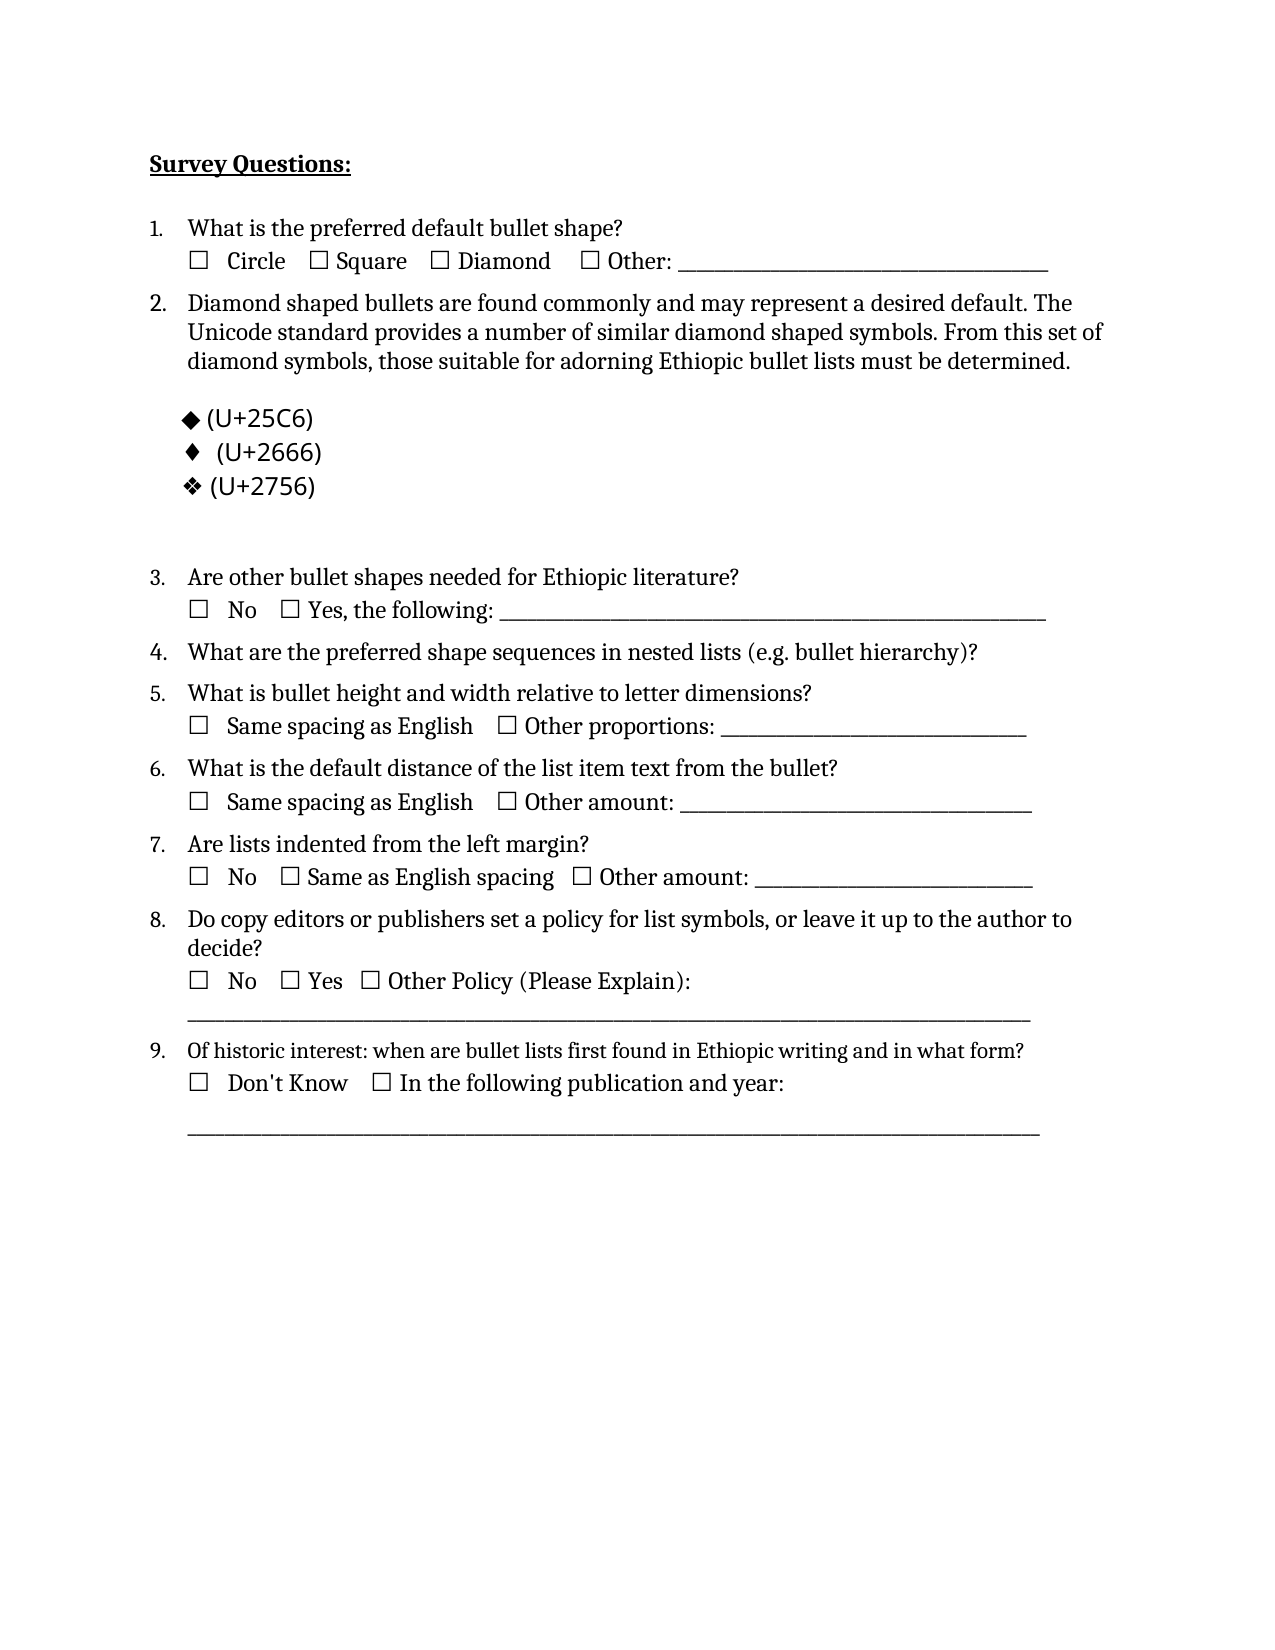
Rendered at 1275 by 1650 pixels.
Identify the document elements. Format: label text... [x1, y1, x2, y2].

list Are lists indented from the left margin? ☐ No ☐ Same as English spacing ☐ Other amount: ______________________________ [150, 830, 1125, 892]
list Diamond shaped bullets are found commonly and may represent a desired default. The Unicode standard provides a number of similar diamond shaped symbols. From this set of diamond symbols, those suitable for adorning Ethiopic bullet lists must be determined. [150, 289, 1125, 375]
list Are other bullet shapes needed for Ethiopic literature? ☐ No ☐ Yes, the following: ___________________________________________________________ [150, 562, 1125, 625]
text Survey Questions: [150, 150, 1125, 179]
list Of historic interest: when are bullet lists first found in Ethiopic writing and in what form? ☐ Don't Know ☐ In the following publication and year: [150, 1038, 1125, 1098]
text ____________________________________________________________________________________________ [187, 1111, 1125, 1139]
list What is the preferred default bullet shape? ☐ Circle ☐ Square ☐ Diamond ☐ Other: ________________________________________ [150, 214, 1125, 277]
list What are the preferred shape sequences in nested lists (e.g. bullet hierarchy)? [150, 638, 1125, 667]
list What is bullet height and width relative to letter dimensions? ☐ Same spacing as English ☐ Other proportions: _________________________________ [150, 679, 1125, 742]
list Do copy editors or publishers set a policy for list symbols, or leave it up to the author to decide? ☐ No ☐ Yes ☐ Other Policy (Please Explain): ___________________________________________________________________________________________ [150, 905, 1125, 1025]
list What is the default distance of the list item text from the bullet? ☐ Same spacing as English ☐ Other amount: ______________________________________ [150, 754, 1125, 817]
text ◆ (U+25C6) ♦ (U+2666) ❖ (U+2756) [181, 400, 1125, 502]
